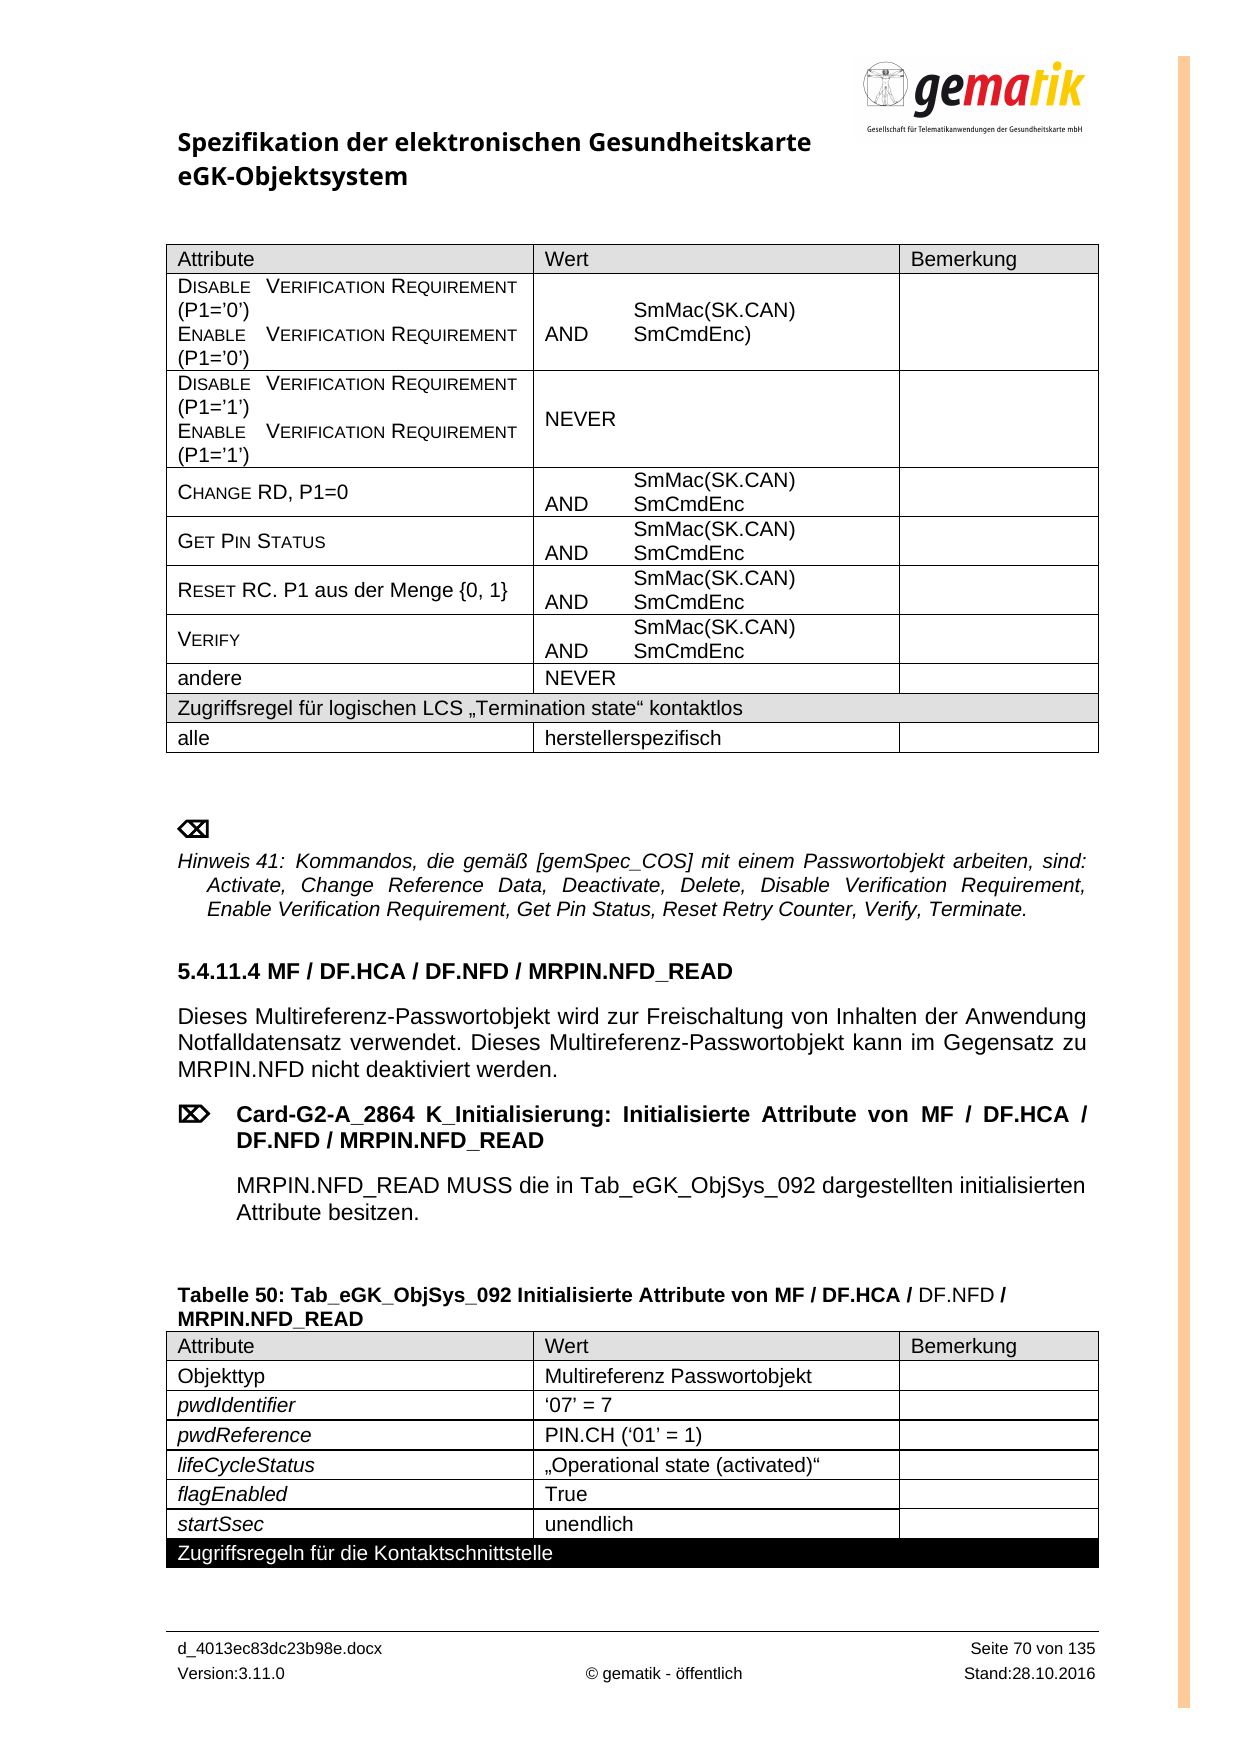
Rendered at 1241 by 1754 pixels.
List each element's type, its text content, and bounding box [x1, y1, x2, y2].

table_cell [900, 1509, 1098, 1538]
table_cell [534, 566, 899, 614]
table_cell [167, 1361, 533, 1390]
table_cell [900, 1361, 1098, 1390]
subtitle MF / DF.HCA / DF.NFD / MRPIN.NFD_READ [177, 958, 1087, 984]
picture [854, 56, 1088, 143]
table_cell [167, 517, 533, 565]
text Tabelle 50: Tab_eGK_ObjSys_092 Initialisierte Attribute von MF / DF.HCA / DF.NFD / MRPIN.NFD_READ [177, 1283, 1087, 1331]
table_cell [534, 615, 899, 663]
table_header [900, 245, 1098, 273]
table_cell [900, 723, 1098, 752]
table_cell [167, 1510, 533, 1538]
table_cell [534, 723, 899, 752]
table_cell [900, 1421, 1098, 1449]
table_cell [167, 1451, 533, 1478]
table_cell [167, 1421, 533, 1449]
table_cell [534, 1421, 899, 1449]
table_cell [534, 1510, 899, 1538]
text Kommandos, die gemäß [gemSpec_COS] mit einem Passwortobjekt arbeiten, sind: Activate, Change Reference Data, Deactivate, Delete, Disable Verification Requirement, Enable Verification Requirement, Get Pin Status, Reset Retry Counter, Verify, Terminate. [177, 848, 1087, 920]
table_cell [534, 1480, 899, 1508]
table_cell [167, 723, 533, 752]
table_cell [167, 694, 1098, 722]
text Dieses Multireferenz-Passwortobjekt wird zur Freischaltung von Inhalten der Anwendung Notfalldatensatz verwendet. Dieses Multireferenz-Passwortobjekt kann im Gegensatz zu MRPIN.NFD nicht deaktiviert werden. [177, 1003, 1087, 1082]
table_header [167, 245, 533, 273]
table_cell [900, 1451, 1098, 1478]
text Card-G2-A_2864 K_Initialisierung: Initialisierte Attribute von MF / DF.HCA / DF.NFD / MRPIN.NFD_READ [177, 1101, 1087, 1153]
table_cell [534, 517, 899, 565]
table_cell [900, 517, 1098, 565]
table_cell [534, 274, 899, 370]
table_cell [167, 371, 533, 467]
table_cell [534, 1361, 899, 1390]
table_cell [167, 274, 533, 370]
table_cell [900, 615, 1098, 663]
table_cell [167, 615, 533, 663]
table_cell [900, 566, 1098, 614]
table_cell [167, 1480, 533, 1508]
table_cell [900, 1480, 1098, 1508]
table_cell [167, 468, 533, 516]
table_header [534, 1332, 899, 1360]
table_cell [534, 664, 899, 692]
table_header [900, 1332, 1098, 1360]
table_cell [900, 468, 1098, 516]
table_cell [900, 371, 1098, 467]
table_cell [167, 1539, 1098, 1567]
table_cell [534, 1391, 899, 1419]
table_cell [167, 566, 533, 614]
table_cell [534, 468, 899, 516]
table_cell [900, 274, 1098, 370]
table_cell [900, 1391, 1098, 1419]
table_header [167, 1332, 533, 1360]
text MRPIN.NFD_READ MUSS die in Tab_eGK_ObjSys_092 dargestellten initialisierten Attribute besitzen. [236, 1172, 1087, 1225]
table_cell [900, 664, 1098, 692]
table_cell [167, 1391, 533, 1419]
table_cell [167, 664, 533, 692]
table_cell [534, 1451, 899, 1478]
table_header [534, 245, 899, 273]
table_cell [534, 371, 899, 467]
